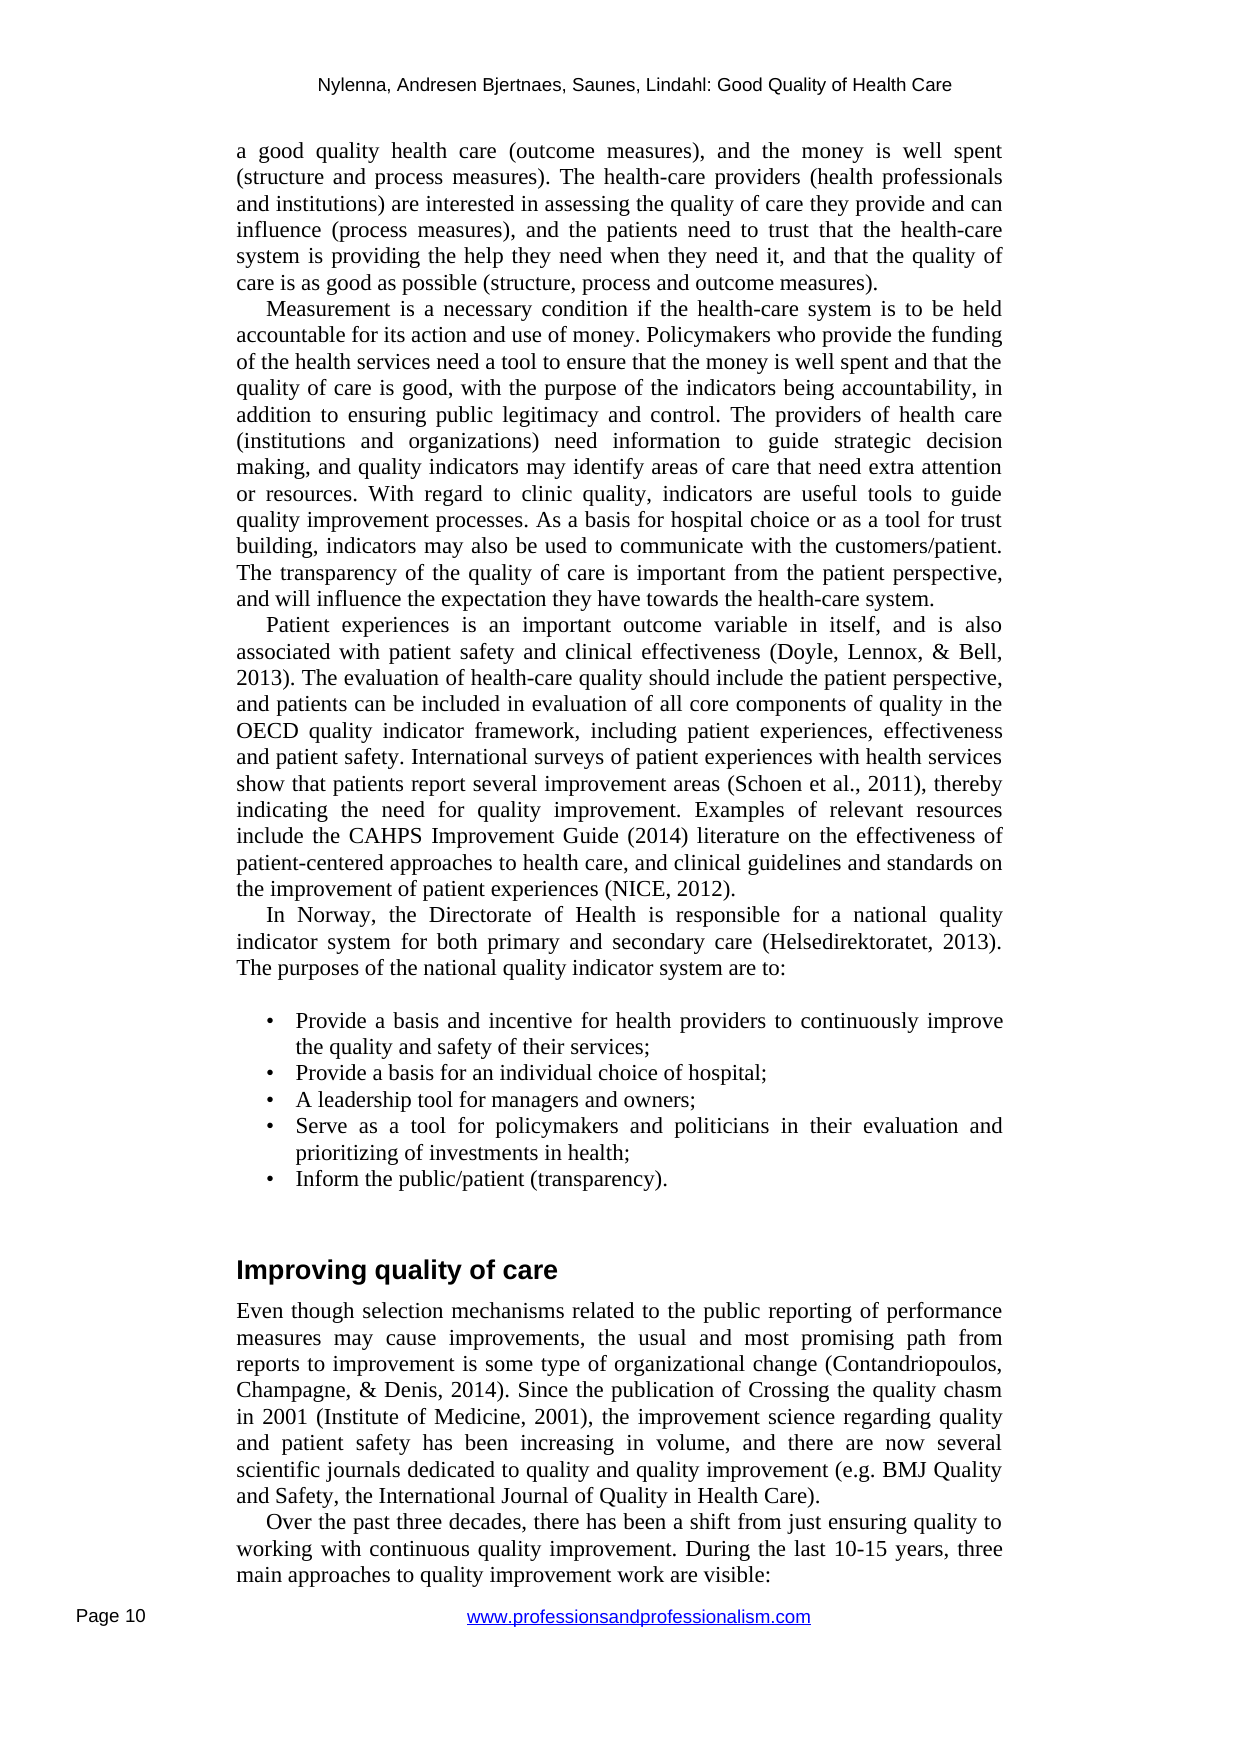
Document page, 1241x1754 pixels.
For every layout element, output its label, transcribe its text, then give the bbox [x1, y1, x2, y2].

text • A leadership tool for managers and owners; [236, 1086, 1004, 1112]
text • Provide a basis and incentive for health providers to continuously improve the quality and safety of their services; [266, 1007, 1004, 1059]
text • Serve as a tool for policymakers and politicians in their evaluation and prioritizing of investments in health; [266, 1112, 1004, 1165]
text Over the past three decades, there has been a shift from just ensuring quality to working with continuous quality improvement. During the last 10-15 years, three main approaches to quality improvement work are visible: [236, 1508, 1004, 1587]
text • Inform the public/patient (transparency). [236, 1165, 1004, 1191]
text Even though selection mechanisms related to the public reporting of performance measures may cause improvements, the usual and most promising path from reports to improvement is some type of organizational change (Contandriopoulos, Champagne, & Denis, 2014). Since the publication of Crossing the quality chasm in 2001 (Institute of Medicine, 2001), the improvement science regarding quality and patient safety has been increasing in volume, and there are now several scientific journals dedicated to quality and quality improvement (e.g. BMJ Quality and Safety, the International Journal of Quality in Health Care). [236, 1297, 1004, 1508]
text Patient experiences is an important outcome variable in itself, and is also associated with patient safety and clinical effectiveness (Doyle, Lennox, & Bell, 2013). The evaluation of health-care quality should include the patient perspective, and patients can be included in evaluation of all core components of quality in the OECD quality indicator framework, including patient experiences, effectiveness and patient safety. International surveys of patient experiences with health services show that patients report several improvement areas (Schoen et al., 2011), thereby indicating the need for quality improvement. Examples of relevant resources include the CAHPS Improvement Guide (2014) literature on the effectiveness of patient-centered approaches to health care, and clinical guidelines and standards on the improvement of patient experiences (NICE, 2012). [236, 611, 1004, 901]
text • Provide a basis for an individual choice of hospital; [236, 1059, 1004, 1086]
text In Norway, the Directorate of Health is responsible for a national quality indicator system for both primary and secondary care (Helsedirektoratet, 2013). The purposes of the national quality indicator system are to: [236, 901, 1004, 980]
text Measurement is a necessary condition if the health-care system is to be held accountable for its action and use of money. Policymakers who provide the funding of the health services need a tool to ensure that the money is well spent and that the quality of care is good, with the purpose of the indicators being accountability, in addition to ensuring public legitimacy and control. The providers of health care (institutions and organizations) need information to guide strategic decision making, and quality indicators may identify areas of care that need extra attention or resources. With regard to clinic quality, indicators are useful tools to guide quality improvement processes. As a basis for hospital choice or as a tool for trust building, indicators may also be used to communicate with the customers/patient. The transparency of the quality of care is important from the patient perspective, and will influence the expectation they have towards the health-care system. [236, 295, 1004, 611]
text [236, 137, 1004, 295]
subtitle Improving quality of care [236, 1254, 1004, 1285]
